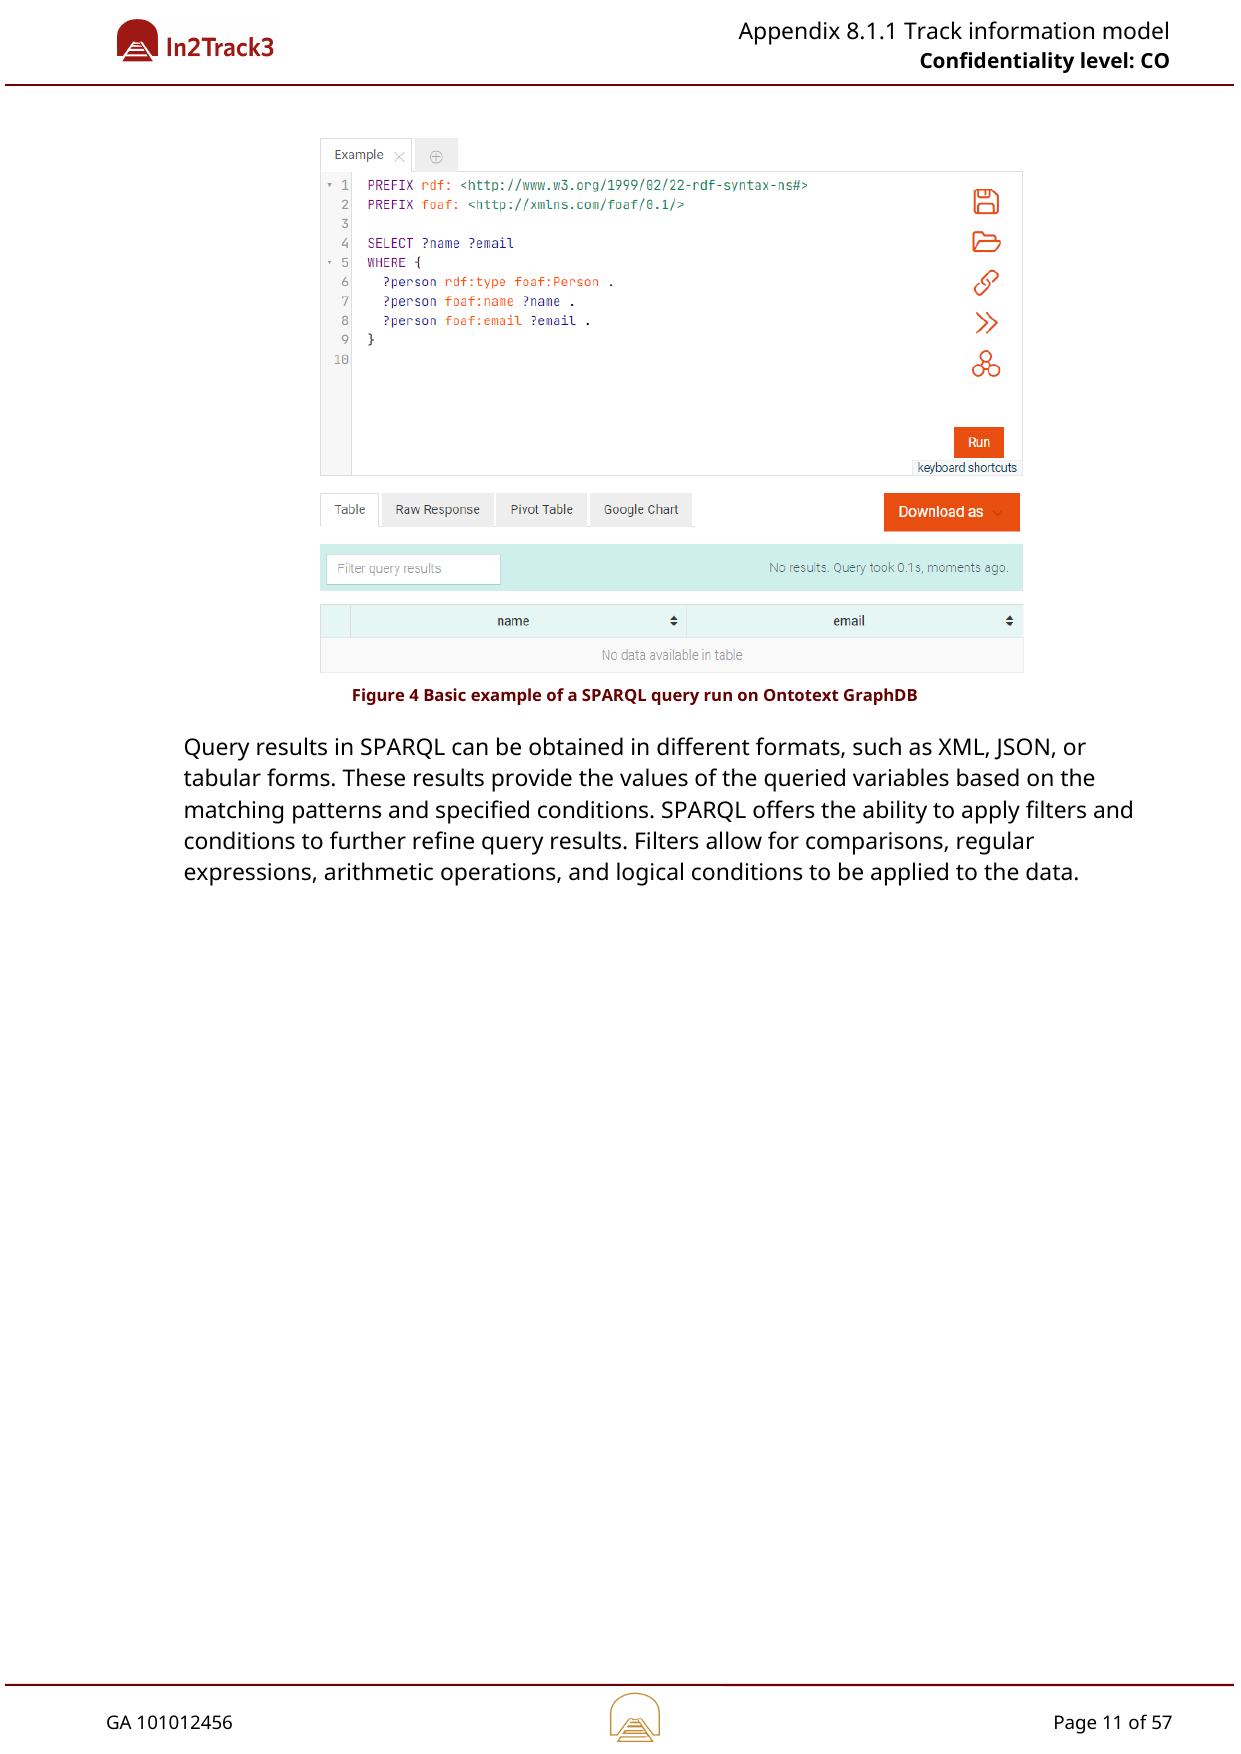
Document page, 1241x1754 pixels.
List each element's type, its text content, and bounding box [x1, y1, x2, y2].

picture [114, 14, 276, 65]
text Figure 4 Basic example of a SPARQL query run on Ontotext GraphDB [103, 683, 1166, 706]
list Query results in SPARQL can be obtained in different formats, such as XML, JSON, or tabular forms. These results provide the values of the queried variables based on the matching patterns and specified conditions. SPARQL offers the ability to apply filters and conditions to further refine query results. Filters allow for comparisons, regular expressions, arithmetic operations, and logical conditions to be applied to the data. [183, 731, 1166, 887]
picture [315, 132, 1035, 684]
